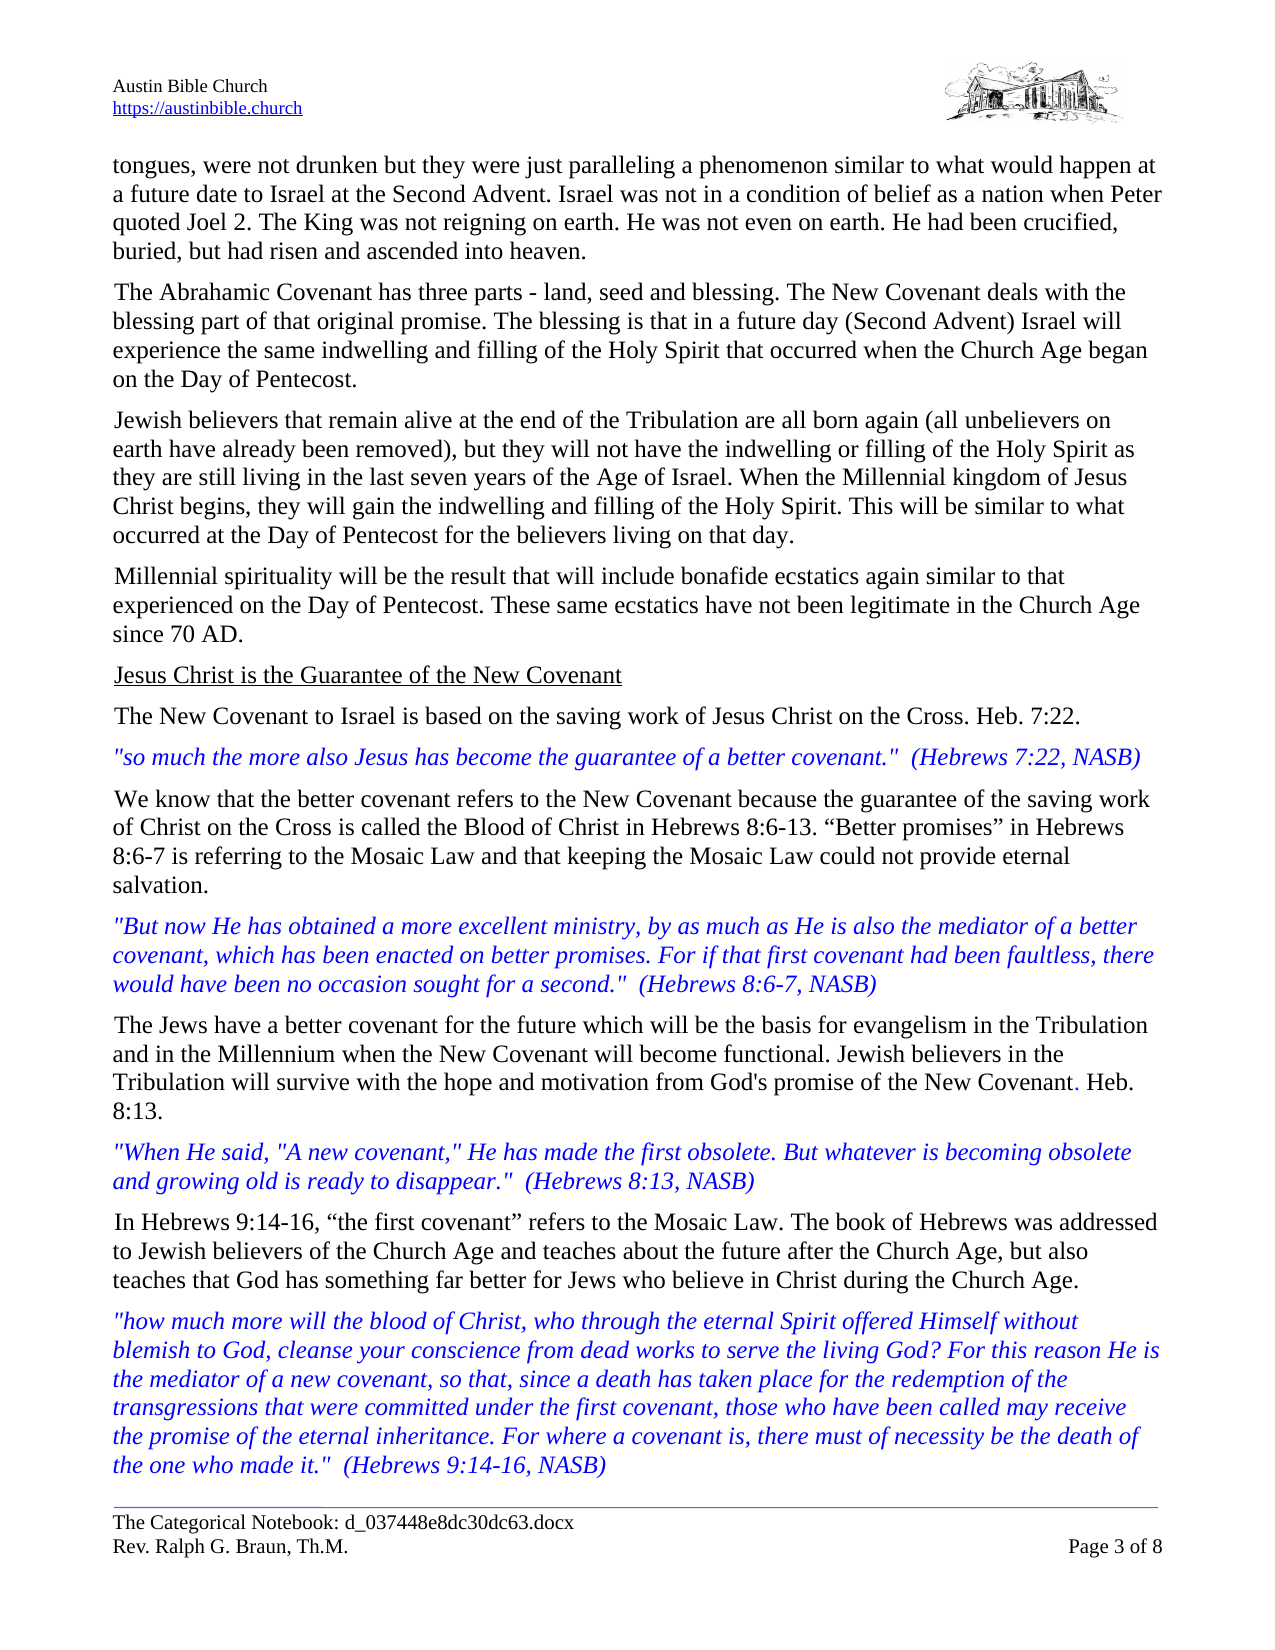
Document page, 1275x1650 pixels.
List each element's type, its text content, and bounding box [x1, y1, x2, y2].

text The Abrahamic Covenant has three parts - land, seed and blessing. The New Covenant deals with the blessing part of that original promise. The blessing is that in a future day (Second Advent) Israel will experience the same indwelling and filling of the Holy Spirit that occurred when the Church Age began on the Day of Pentecost. [112, 277, 1162, 392]
picture [944, 58, 1124, 125]
text Jewish believers that remain alive at the end of the Tribulation are all born again (all unbelievers on earth have already been removed), but they will not have the indwelling or filling of the Holy Spirit as they are still living in the last seven years of the Age of Israel. When the Millennial kingdom of Jesus Christ begins, they will gain the indwelling and filling of the Holy Spirit. This will be similar to what occurred at the Day of Pentecost for the believers living on that day. [112, 405, 1162, 549]
text Jesus Christ is the Guarantee of the New Covenant [112, 660, 1162, 689]
text "so much the more also Jesus has become the guarantee of a better covenant." (Hebrews 7:22, NASB) [112, 742, 1162, 771]
text The New Covenant to Israel is based on the saving work of Jesus Christ on the Cross. Heb. 7:22. [112, 701, 1162, 730]
text Millennial spirituality will be the result that will include bonafide ecstatics again similar to that experienced on the Day of Pentecost. These same ecstatics have not been legitimate in the Church Age since 70 AD. [112, 561, 1162, 647]
text "But now He has obtained a more excellent ministry, by as much as He is also the mediator of a better covenant, which has been enacted on better promises. For if that first covenant had been faultless, there would have been no occasion sought for a second." (Hebrews 8:6-7, NASB) [112, 911, 1162, 997]
text In Hebrews 9:14-16, “the first covenant” refers to the Mosaic Law. The book of Hebrews was addressed to Jewish believers of the Church Age and teaches about the future after the Church Age, but also teaches that God has something far better for Jews who believe in Christ during the Church Age. [112, 1207, 1162, 1294]
text We know that the better covenant refers to the New Covenant because the guarantee of the saving work of Christ on the Cross is called the Blood of Christ in Hebrews 8:6-13. “Better promises” in Hebrews 8:6-7 is referring to the Mosaic Law and that keeping the Mosaic Law could not provide eternal salvation. [112, 784, 1162, 899]
text The Jews have a better covenant for the future which will be the basis for evangelism in the Tribulation and in the Millennium when the New Covenant will become functional. Jewish believers in the Tribulation will survive with the hope and motivation from God's promise of the New Covenant. Heb. 8:13. [112, 1010, 1162, 1125]
text "When He said, "A new covenant," He has made the first obsolete. But whatever is becoming obsolete and growing old is ready to disappear." (Hebrews 8:13, NASB) [112, 1137, 1162, 1195]
